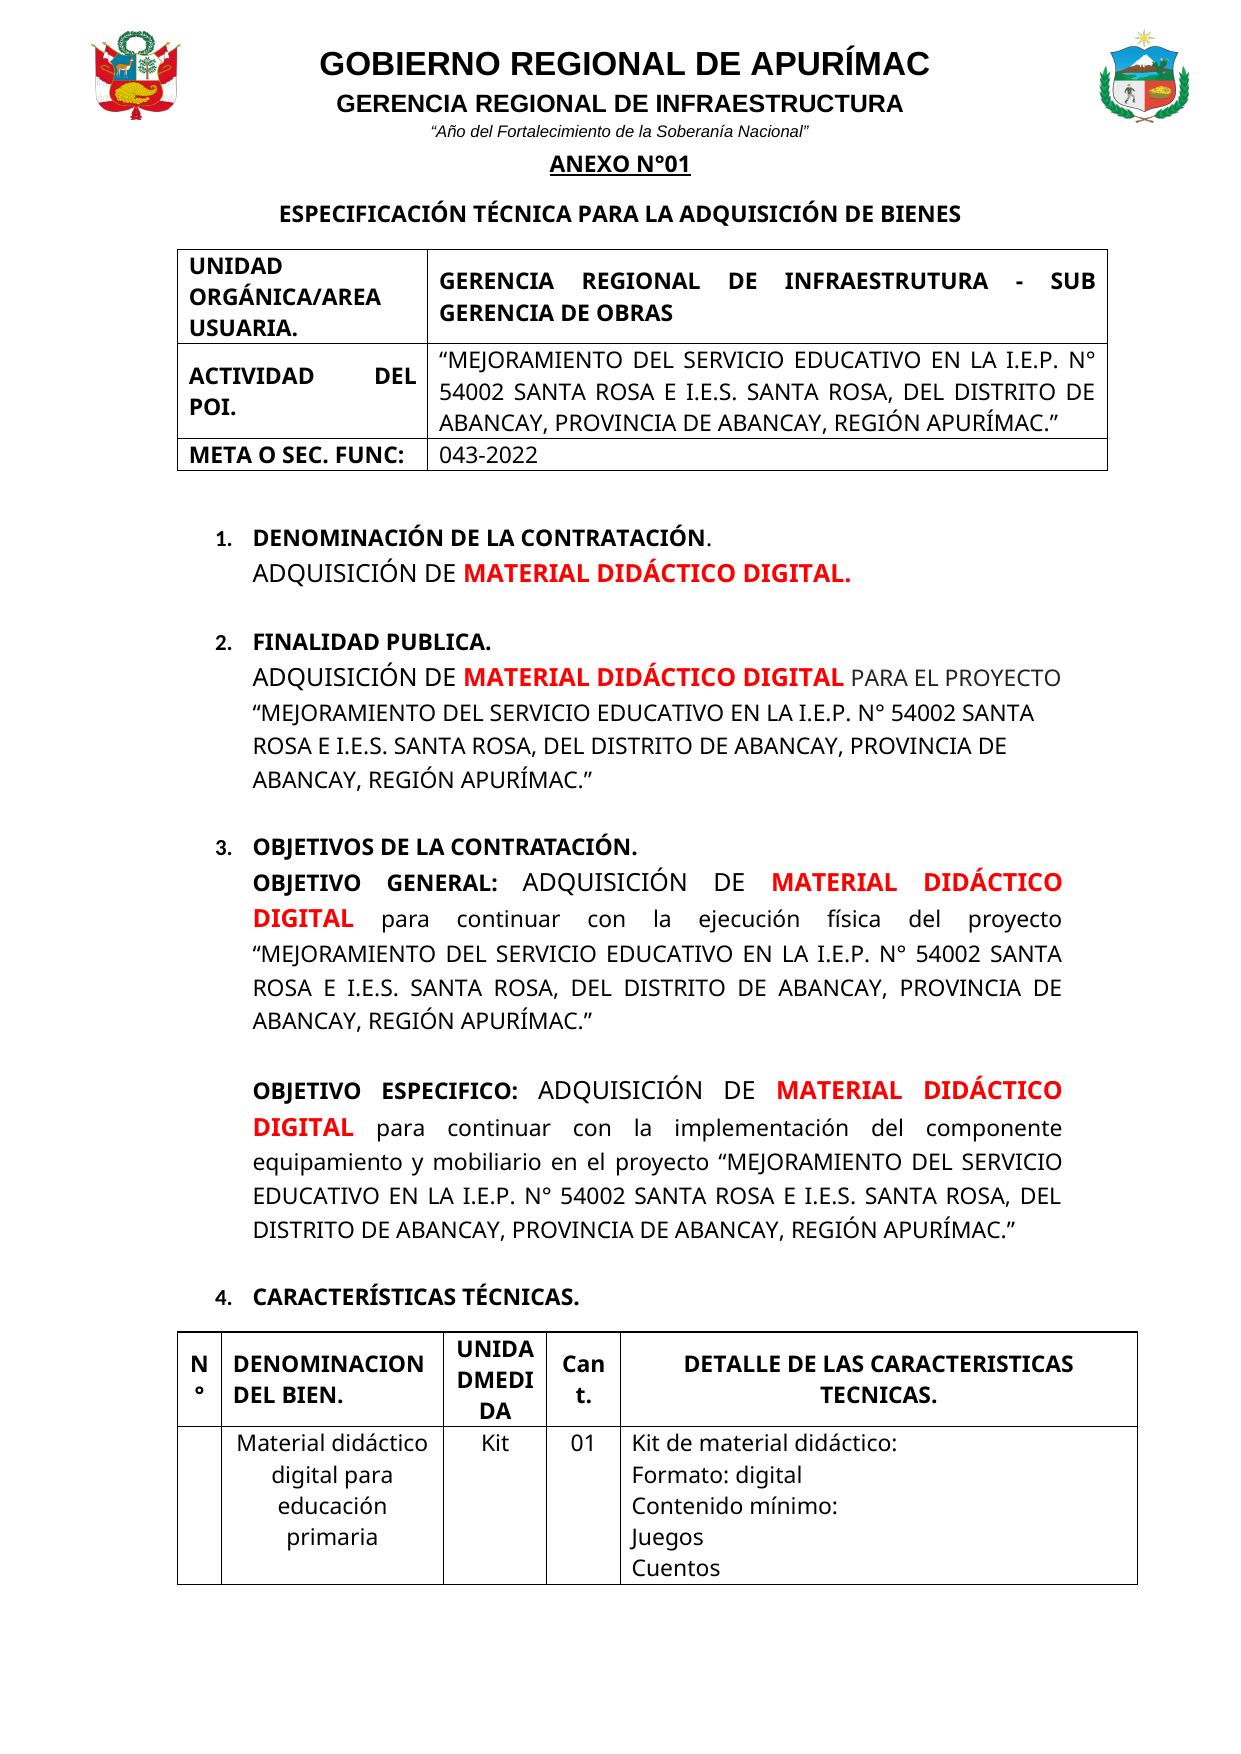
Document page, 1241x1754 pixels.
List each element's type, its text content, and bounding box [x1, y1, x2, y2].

list CARACTERÍSTICAS TÉCNICAS. [215, 1281, 1063, 1312]
table_header UNIDADMEDIDA [444, 1333, 546, 1426]
table_cell 01 [547, 1427, 620, 1583]
list OBJETIVO ESPECIFICO: ADQUISICIÓN DE MATERIAL DIDÁCTICO DIGITAL para continuar con la implementación del componente equipamiento y mobiliario en el proyecto “MEJORAMIENTO DEL SERVICIO EDUCATIVO EN LA I.E.P. N° 54002 SANTA ROSA E I.E.S. SANTA ROSA, DEL DISTRITO DE ABANCAY, PROVINCIA DE ABANCAY, REGIÓN APURÍMAC.” [252, 1073, 1063, 1245]
table_header Cant. [547, 1333, 620, 1426]
list FINALIDAD PUBLICA. [215, 626, 1063, 657]
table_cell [621, 1427, 1137, 1583]
list ADQUISICIÓN DE MATERIAL DIDÁCTICO DIGITAL. [252, 556, 1063, 590]
list DENOMINACIÓN DE LA CONTRATACIÓN. [215, 522, 1063, 553]
text ANEXO N°01 [177, 148, 1063, 179]
list ADQUISICIÓN DE MATERIAL DIDÁCTICO DIGITAL PARA EL PROYECTO “MEJORAMIENTO DEL SERVICIO EDUCATIVO EN LA I.E.P. N° 54002 SANTA ROSA E I.E.S. SANTA ROSA, DEL DISTRITO DE ABANCAY, PROVINCIA DE ABANCAY, REGIÓN APURÍMAC.” [252, 660, 1063, 795]
table_cell 043-2022 [428, 439, 1107, 470]
picture [91, 31, 181, 120]
table_header N° [178, 1333, 221, 1426]
table_cell META O SEC. FUNC: [178, 439, 427, 470]
table_header DENOMINACION DEL BIEN. [222, 1333, 443, 1426]
table_cell Kit [444, 1427, 546, 1583]
list OBJETIVO GENERAL: ADQUISICIÓN DE MATERIAL DIDÁCTICO DIGITAL para continuar con la ejecución física del proyecto “MEJORAMIENTO DEL SERVICIO EDUCATIVO EN LA I.E.P. N° 54002 SANTA ROSA E I.E.S. SANTA ROSA, DEL DISTRITO DE ABANCAY, PROVINCIA DE ABANCAY, REGIÓN APURÍMAC.” [252, 864, 1063, 1036]
text ESPECIFICACIÓN TÉCNICA PARA LA ADQUISICIÓN DE BIENES [177, 198, 1063, 229]
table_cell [222, 1427, 443, 1583]
table_header GERENCIA REGIONAL DE INFRAESTRUTURA - SUB GERENCIA DE OBRAS [428, 250, 1107, 343]
table_header UNIDAD ORGÁNICA/AREA USUARIA. [178, 250, 427, 343]
list OBJETIVOS DE LA CONTRATACIÓN. [215, 831, 1063, 862]
table_cell ACTIVIDAD DEL POI. [178, 344, 427, 438]
table_header DETALLE DE LAS CARACTERISTICAS TECNICAS. [621, 1333, 1137, 1426]
table_cell “MEJORAMIENTO DEL SERVICIO EDUCATIVO EN LA I.E.P. N° 54002 SANTA ROSA E I.E.S. SANTA ROSA, DEL DISTRITO DE ABANCAY, PROVINCIA DE ABANCAY, REGIÓN APURÍMAC.” [428, 344, 1107, 438]
picture [1099, 29, 1190, 123]
table_cell [178, 1427, 221, 1583]
